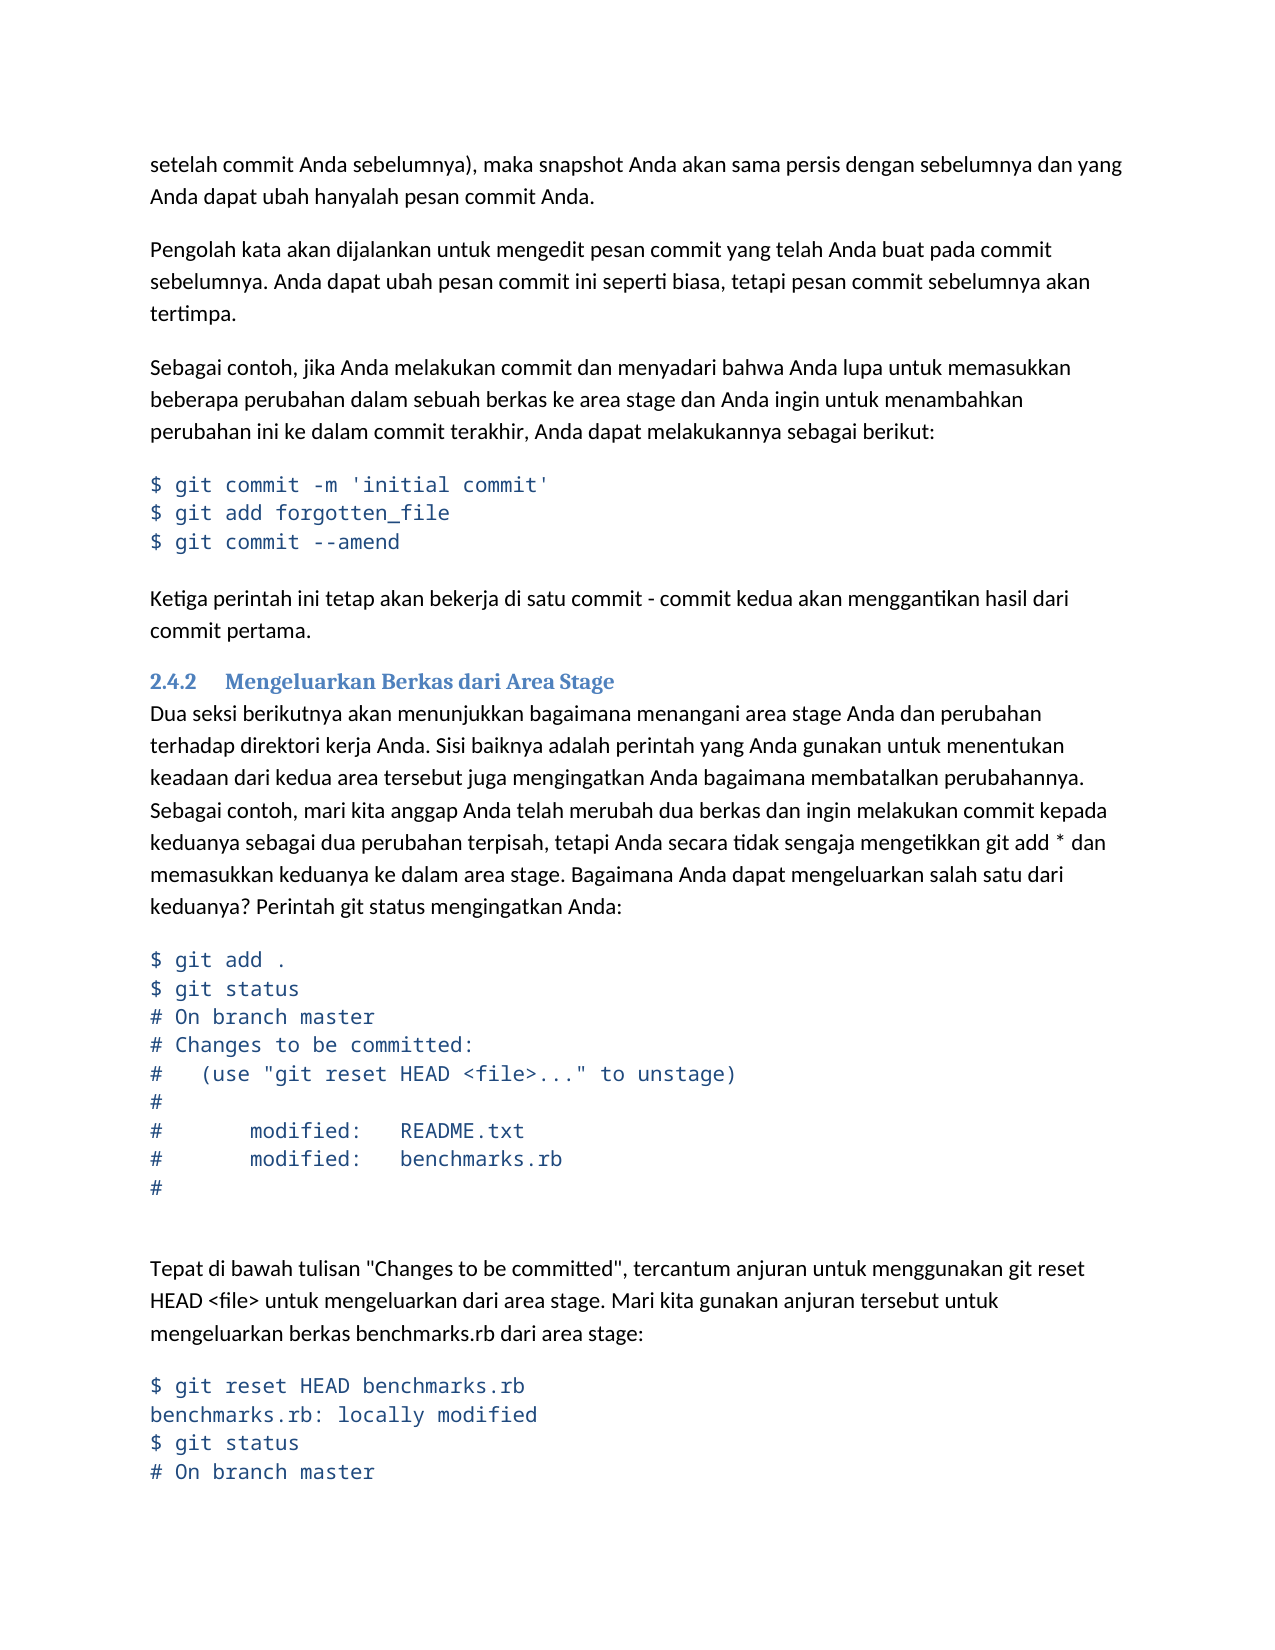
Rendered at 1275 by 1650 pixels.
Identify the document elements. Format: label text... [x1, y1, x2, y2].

text $ git add forgotten_file [150, 498, 1125, 527]
text $ git status [150, 1428, 1125, 1457]
text $ git commit --amend [150, 527, 1125, 555]
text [150, 150, 1125, 210]
subtitle Mengeluarkan Berkas dari Area Stage [150, 669, 1125, 695]
text Dua seksi berikutnya akan menunjukkan bagaimana menangani area stage Anda dan perubahan terhadap direktori kerja Anda. Sisi baiknya adalah perintah yang Anda gunakan untuk menentukan keadaan dari kedua area tersebut juga mengingatkan Anda bagaimana membatalkan perubahannya. Sebagai contoh, mari kita anggap Anda telah merubah dua berkas dan ingin melakukan commit kepada keduanya sebagai dua perubahan terpisah, tetapi Anda secara tidak sengaja mengetikkan git add * dan memasukkan keduanya ke dalam area stage. Bagaimana Anda dapat mengeluarkan salah satu dari keduanya? Perintah git status mengingatkan Anda: [150, 699, 1125, 920]
text $ git status [150, 974, 1125, 1002]
text # On branch master [150, 1457, 1125, 1485]
text $ git add . [150, 945, 1125, 974]
text # [150, 1173, 1125, 1201]
text Tepat di bawah tulisan "Changes to be committed", tercantum anjuran untuk menggunakan git reset HEAD <file> untuk mengeluarkan dari area stage. Mari kita gunakan anjuran tersebut untuk mengeluarkan berkas benchmarks.rb dari area stage: [150, 1254, 1125, 1347]
text # Changes to be committed: [150, 1031, 1125, 1059]
text # On branch master [150, 1002, 1125, 1031]
text Pengolah kata akan dijalankan untuk mengedit pesan commit yang telah Anda buat pada commit sebelumnya. Anda dapat ubah pesan commit ini seperti biasa, tetapi pesan commit sebelumnya akan tertimpa. [150, 235, 1125, 328]
text Ketiga perintah ini tetap akan bekerja di satu commit - commit kedua akan menggantikan hasil dari commit pertama. [150, 584, 1125, 644]
text # modified: benchmarks.rb [150, 1144, 1125, 1173]
text benchmarks.rb: locally modified [150, 1400, 1125, 1428]
text # (use "git reset HEAD <file>..." to unstage) [150, 1059, 1125, 1087]
text $ git commit -m 'initial commit' [150, 470, 1125, 498]
text Sebagai contoh, jika Anda melakukan commit dan menyadari bahwa Anda lupa untuk memasukkan beberapa perubahan dalam sebuah berkas ke area stage dan Anda ingin untuk menambahkan perubahan ini ke dalam commit terakhir, Anda dapat melakukannya sebagai berikut: [150, 353, 1125, 445]
text $ git reset HEAD benchmarks.rb [150, 1372, 1125, 1400]
text # [150, 1087, 1125, 1116]
text # modified: README.txt [150, 1116, 1125, 1144]
